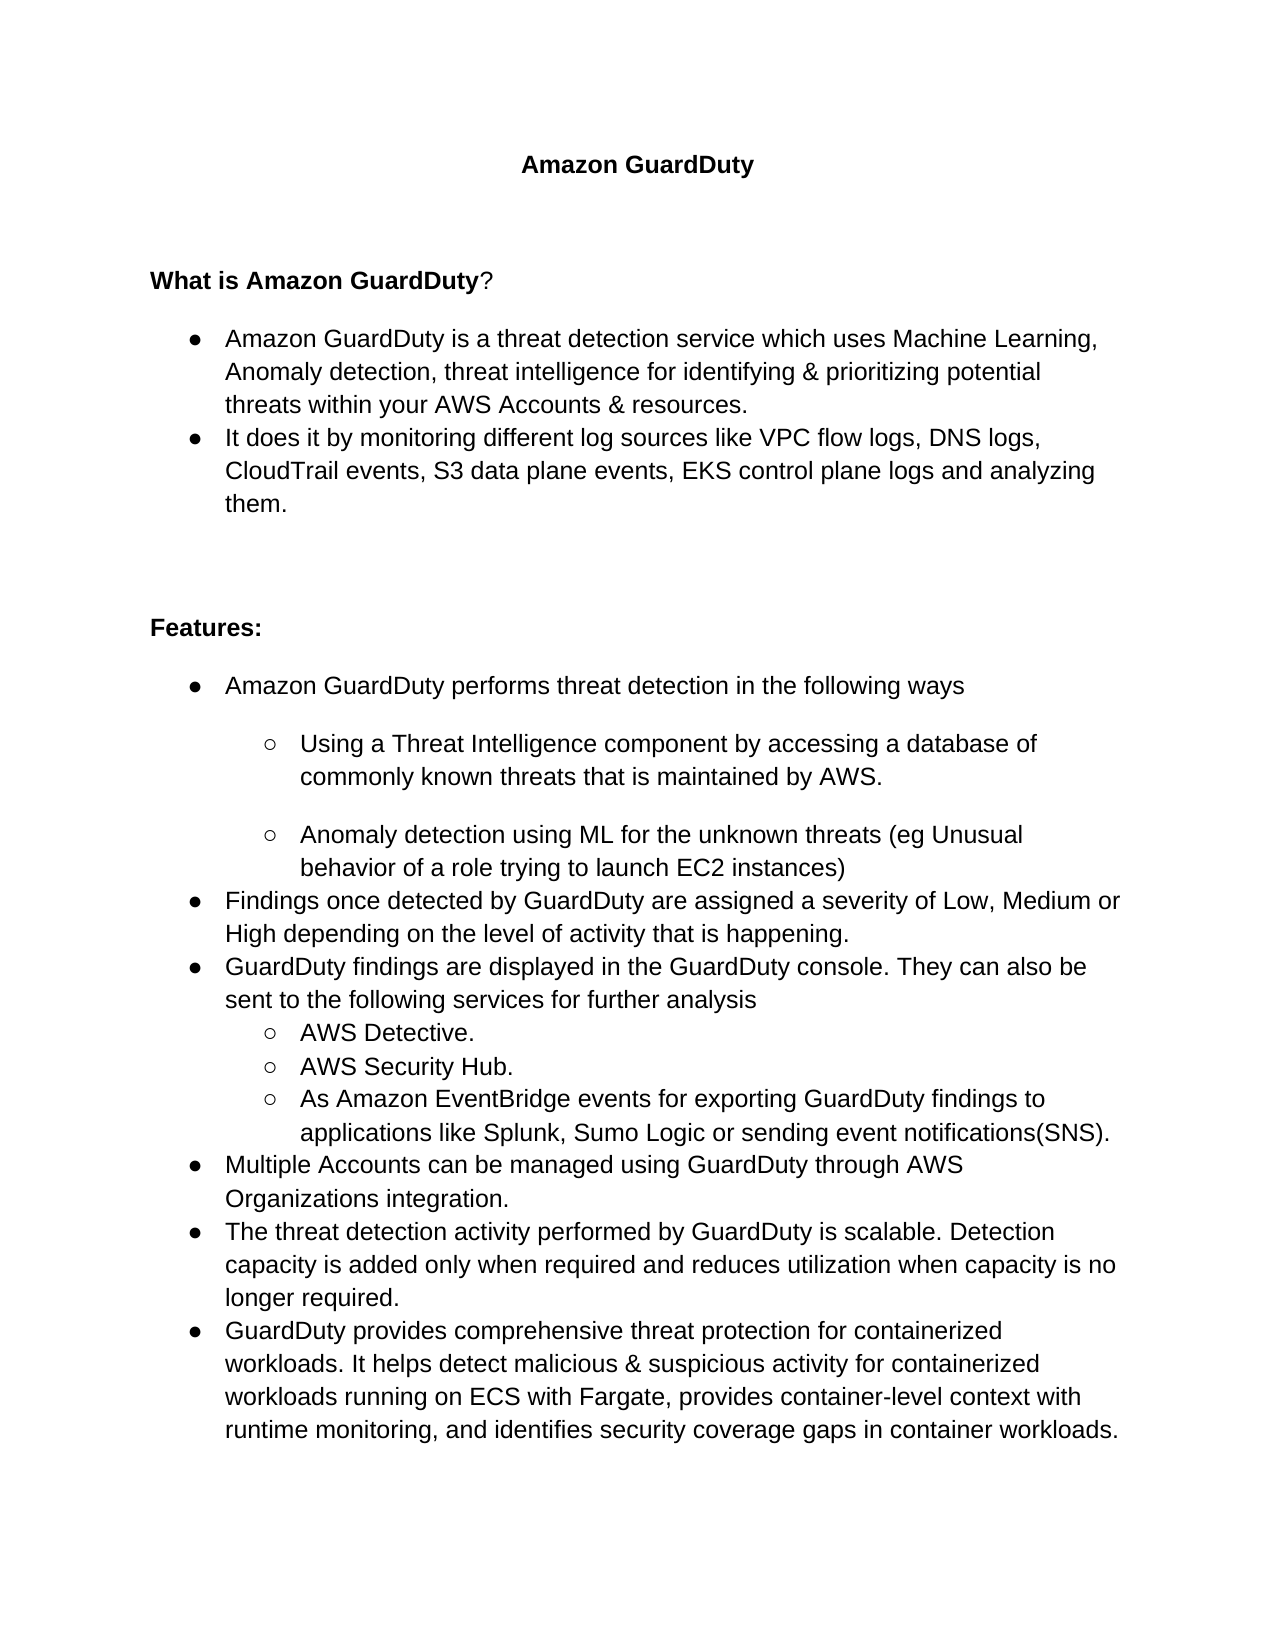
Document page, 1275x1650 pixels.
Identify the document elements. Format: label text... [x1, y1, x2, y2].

list As Amazon EventBridge events for exporting GuardDuty findings to applications like Splunk, Sumo Logic or sending event notifications(SNS). [262, 1084, 1125, 1146]
text Features: [150, 613, 1125, 642]
list It does it by monitoring different log sources like VPC flow logs, DNS logs, CloudTrail events, S3 data plane events, EKS control plane logs and analyzing them. [187, 423, 1125, 518]
list GuardDuty provides comprehensive threat protection for containerized workloads. It helps detect malicious & suspicious activity for containerized workloads running on ECS with Fargate, provides container-level context with runtime monitoring, and identifies security coverage gaps in container workloads. [187, 1316, 1125, 1443]
list Multiple Accounts can be managed using GuardDuty through AWS Organizations integration. [187, 1151, 1125, 1212]
list The threat detection activity performed by GuardDuty is scalable. Detection capacity is added only when required and reduces utilization when capacity is no longer required. [187, 1217, 1125, 1311]
text Amazon GuardDuty [150, 150, 1125, 179]
list AWS Detective. [262, 1018, 1125, 1047]
list AWS Security Hub. [262, 1051, 1125, 1080]
list Using a Threat Intelligence component by accessing a database of commonly known threats that is maintained by AWS. [262, 729, 1125, 791]
list Amazon GuardDuty is a threat detection service which uses Machine Learning, Anomaly detection, threat intelligence for identifying & prioritizing potential threats within your AWS Accounts & resources. [187, 324, 1125, 419]
list Findings once detected by GuardDuty are assigned a severity of Low, Medium or High depending on the level of activity that is happening. [187, 886, 1125, 948]
text What is Amazon GuardDuty? [150, 266, 1125, 295]
list Anomaly detection using ML for the unknown threats (eg Unusual behavior of a role trying to launch EC2 instances) [262, 820, 1125, 882]
list GuardDuty findings are displayed in the GuardDuty console. They can also be sent to the following services for further analysis [187, 952, 1125, 1014]
list Amazon GuardDuty performs threat detection in the following ways [187, 671, 1125, 700]
